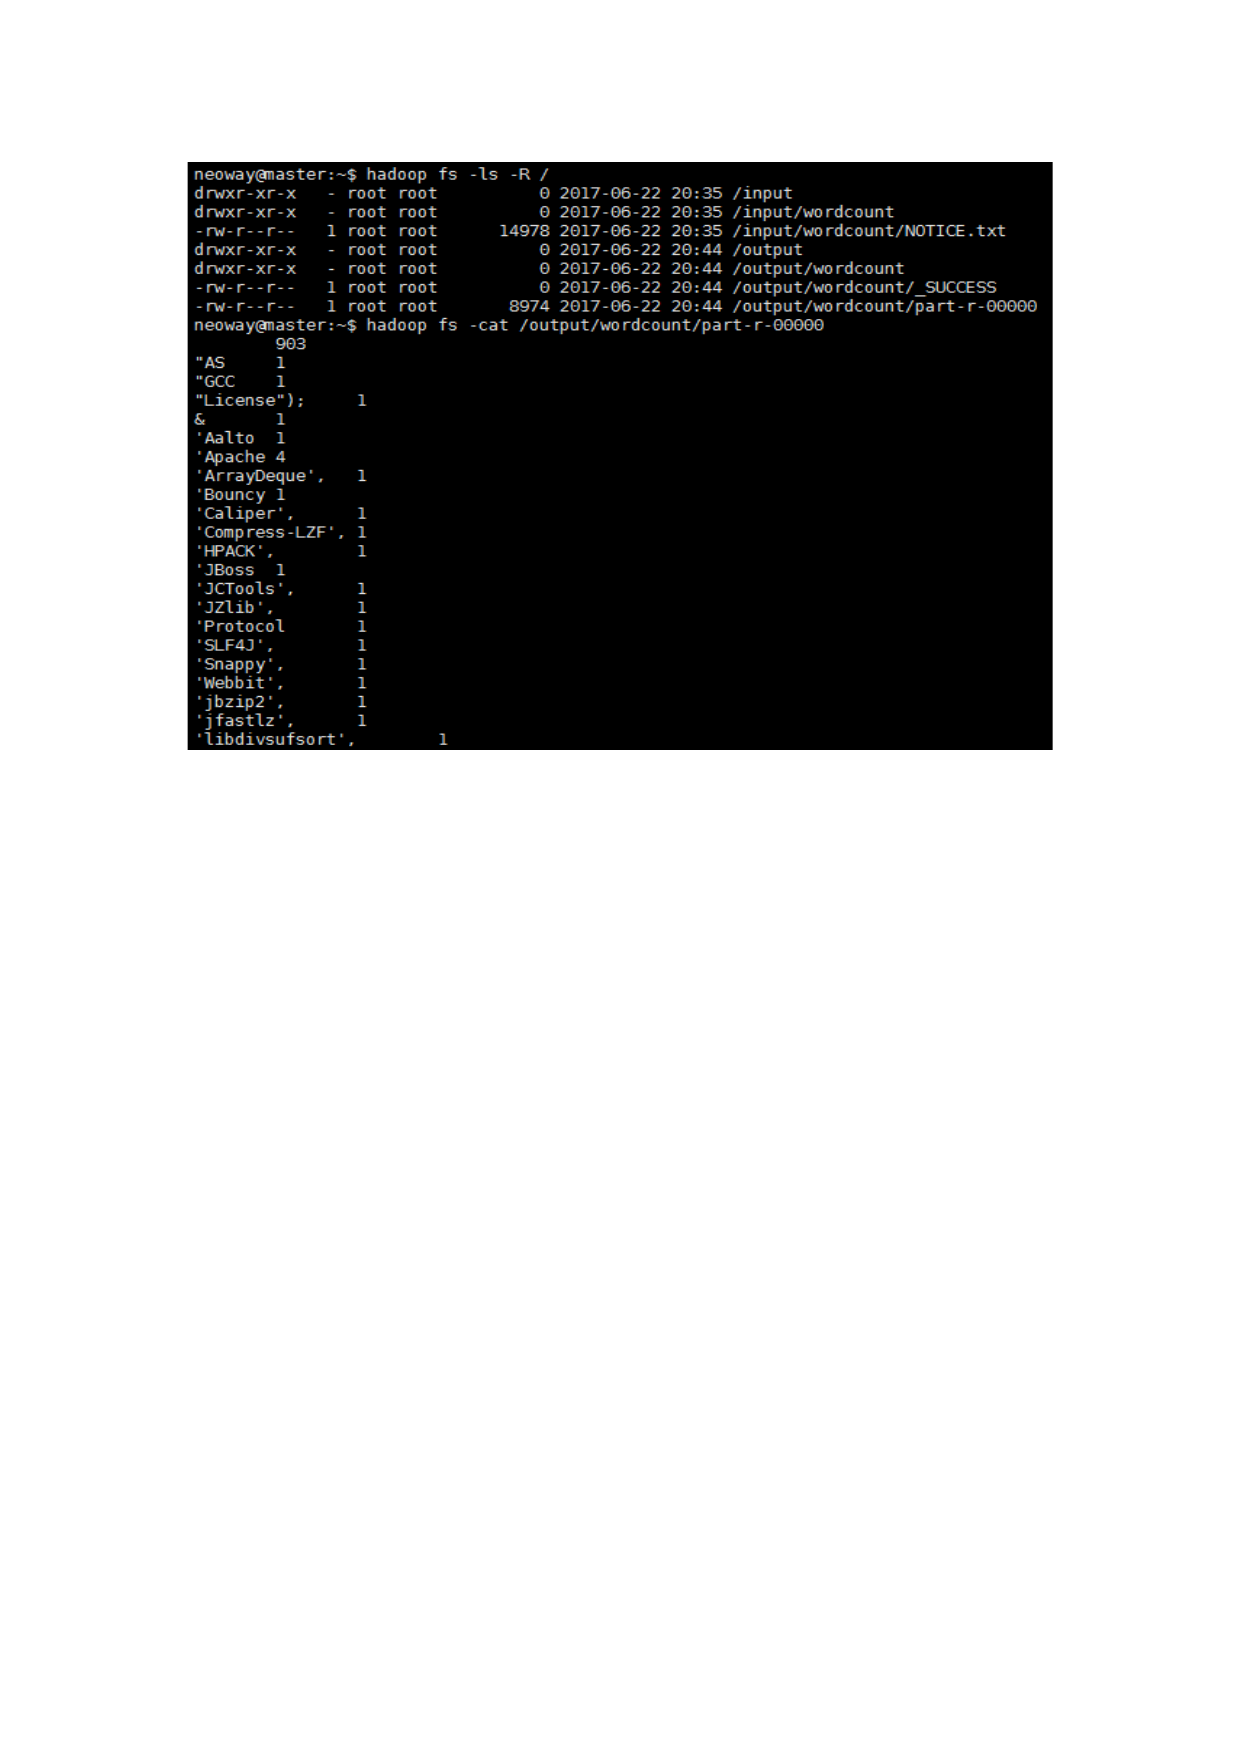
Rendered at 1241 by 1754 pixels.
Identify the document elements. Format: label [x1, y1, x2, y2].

picture [187, 162, 1053, 750]
